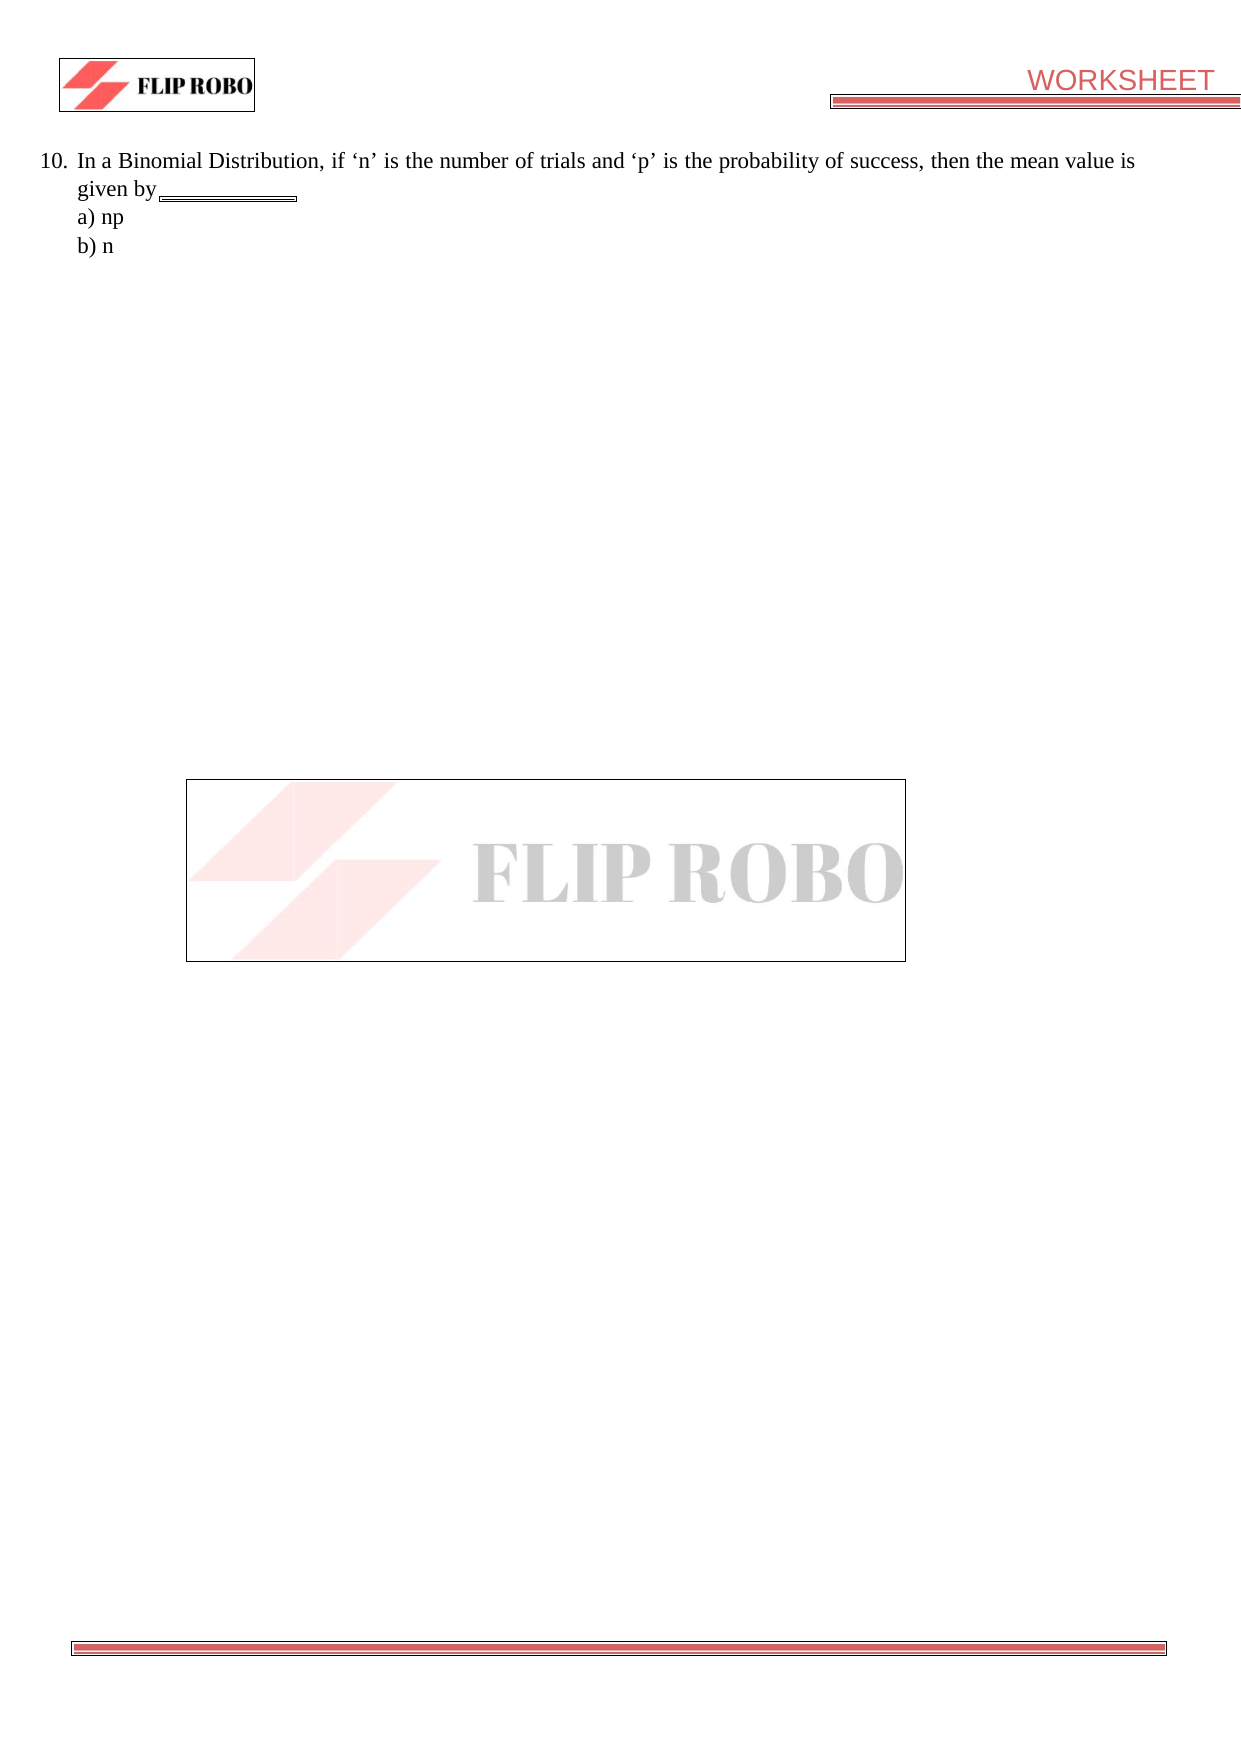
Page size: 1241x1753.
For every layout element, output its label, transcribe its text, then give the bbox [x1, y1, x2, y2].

text 10. In a Binomial Distribution, if ‘n’ is the number of trials and ‘p’ is the probability of success, then the mean value is [39, 148, 1155, 174]
picture [187, 780, 905, 961]
text a) np [77, 204, 181, 230]
picture [72, 1642, 1166, 1655]
text given by [77, 176, 181, 201]
picture [831, 95, 1241, 108]
picture [60, 59, 254, 111]
text WORKSHEET [1027, 64, 1240, 97]
text b) n [77, 233, 181, 258]
picture [181, 197, 296, 201]
